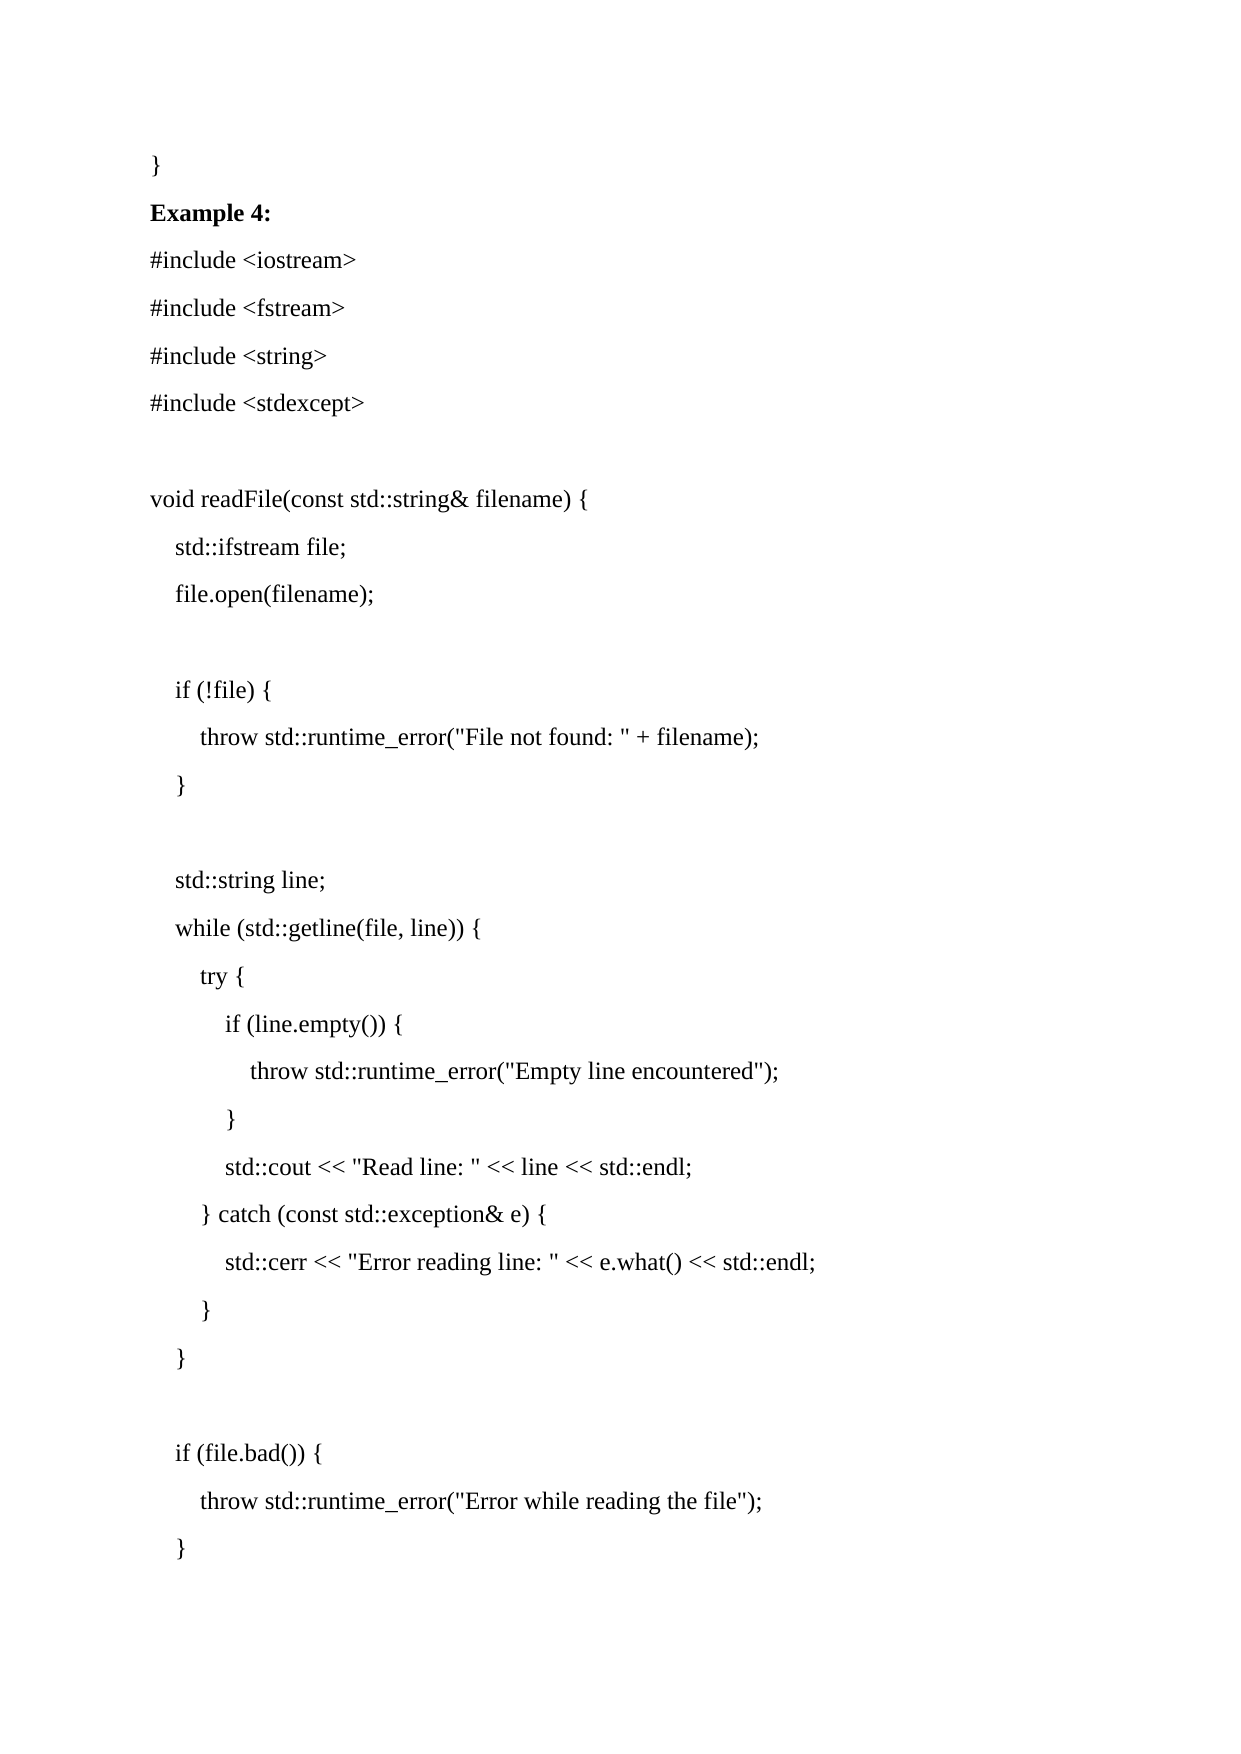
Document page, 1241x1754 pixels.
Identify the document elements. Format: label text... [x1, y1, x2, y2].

text void readFile(const std::string& filename) { [150, 484, 1090, 513]
text if (file.bad()) { [150, 1438, 1090, 1467]
text } [150, 150, 1090, 179]
text file.open(filename); [150, 579, 1090, 608]
text throw std::runtime_error("Empty line encountered"); [150, 1056, 1090, 1085]
text std::ifstream file; [150, 532, 1090, 560]
text if (!file) { [150, 675, 1090, 703]
text } catch (const std::exception& e) { [150, 1199, 1090, 1228]
text throw std::runtime_error("Error while reading the file"); [150, 1486, 1090, 1514]
text std::cerr << "Error reading line: " << e.what() << std::endl; [150, 1247, 1090, 1276]
text } [150, 1343, 1090, 1371]
text Example 4: [150, 198, 1090, 226]
text try { [150, 961, 1090, 990]
text #include <iostream> [150, 245, 1090, 274]
text std::cout << "Read line: " << line << std::endl; [150, 1152, 1090, 1181]
text if (line.empty()) { [150, 1009, 1090, 1037]
text std::string line; [150, 866, 1090, 894]
text } [150, 1295, 1090, 1324]
text #include <string> [150, 341, 1090, 369]
text throw std::runtime_error("File not found: " + filename); [150, 722, 1090, 751]
text } [150, 770, 1090, 799]
text #include <fstream> [150, 293, 1090, 322]
text } [150, 1104, 1090, 1133]
text } [150, 1533, 1090, 1562]
text while (std::getline(file, line)) { [150, 913, 1090, 942]
text #include <stdexcept> [150, 388, 1090, 417]
